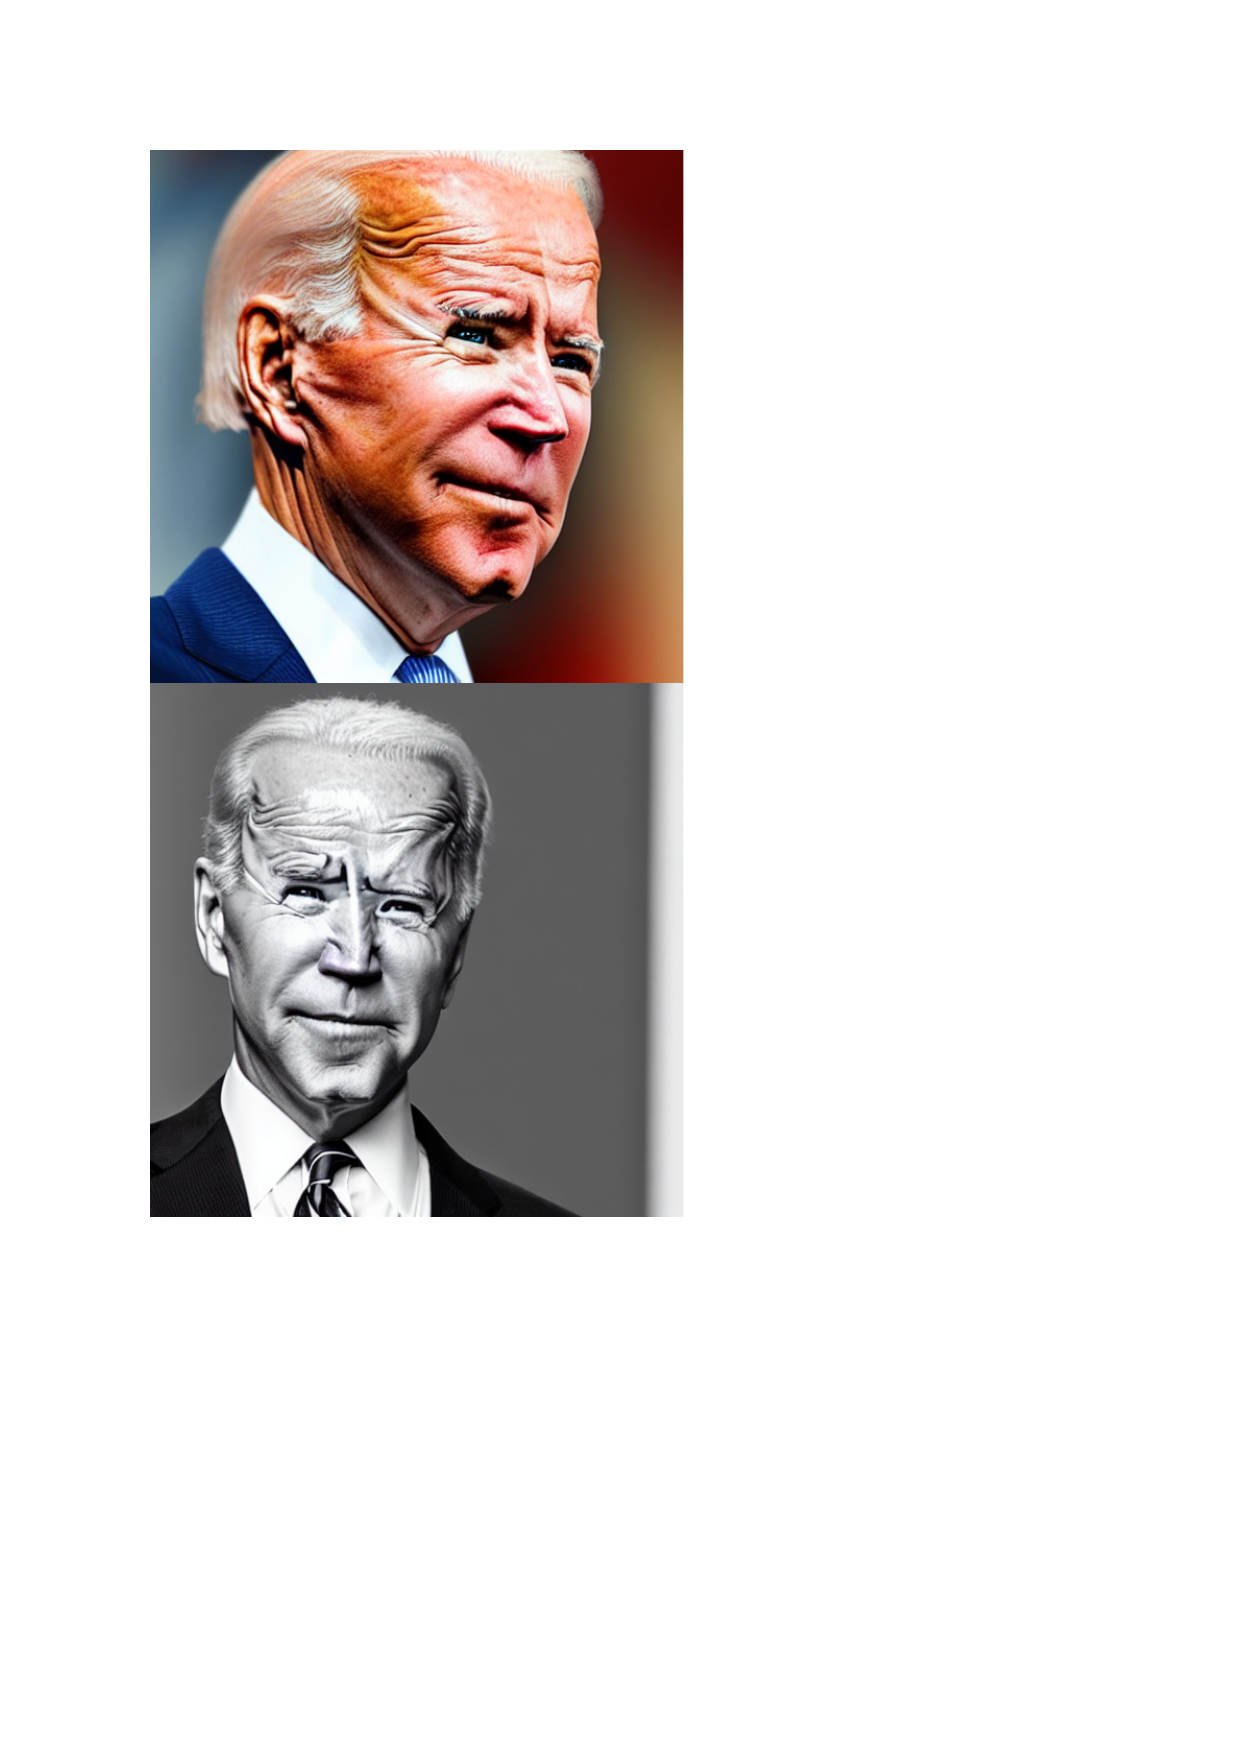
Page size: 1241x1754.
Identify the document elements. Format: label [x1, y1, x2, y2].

picture [150, 150, 684, 1217]
